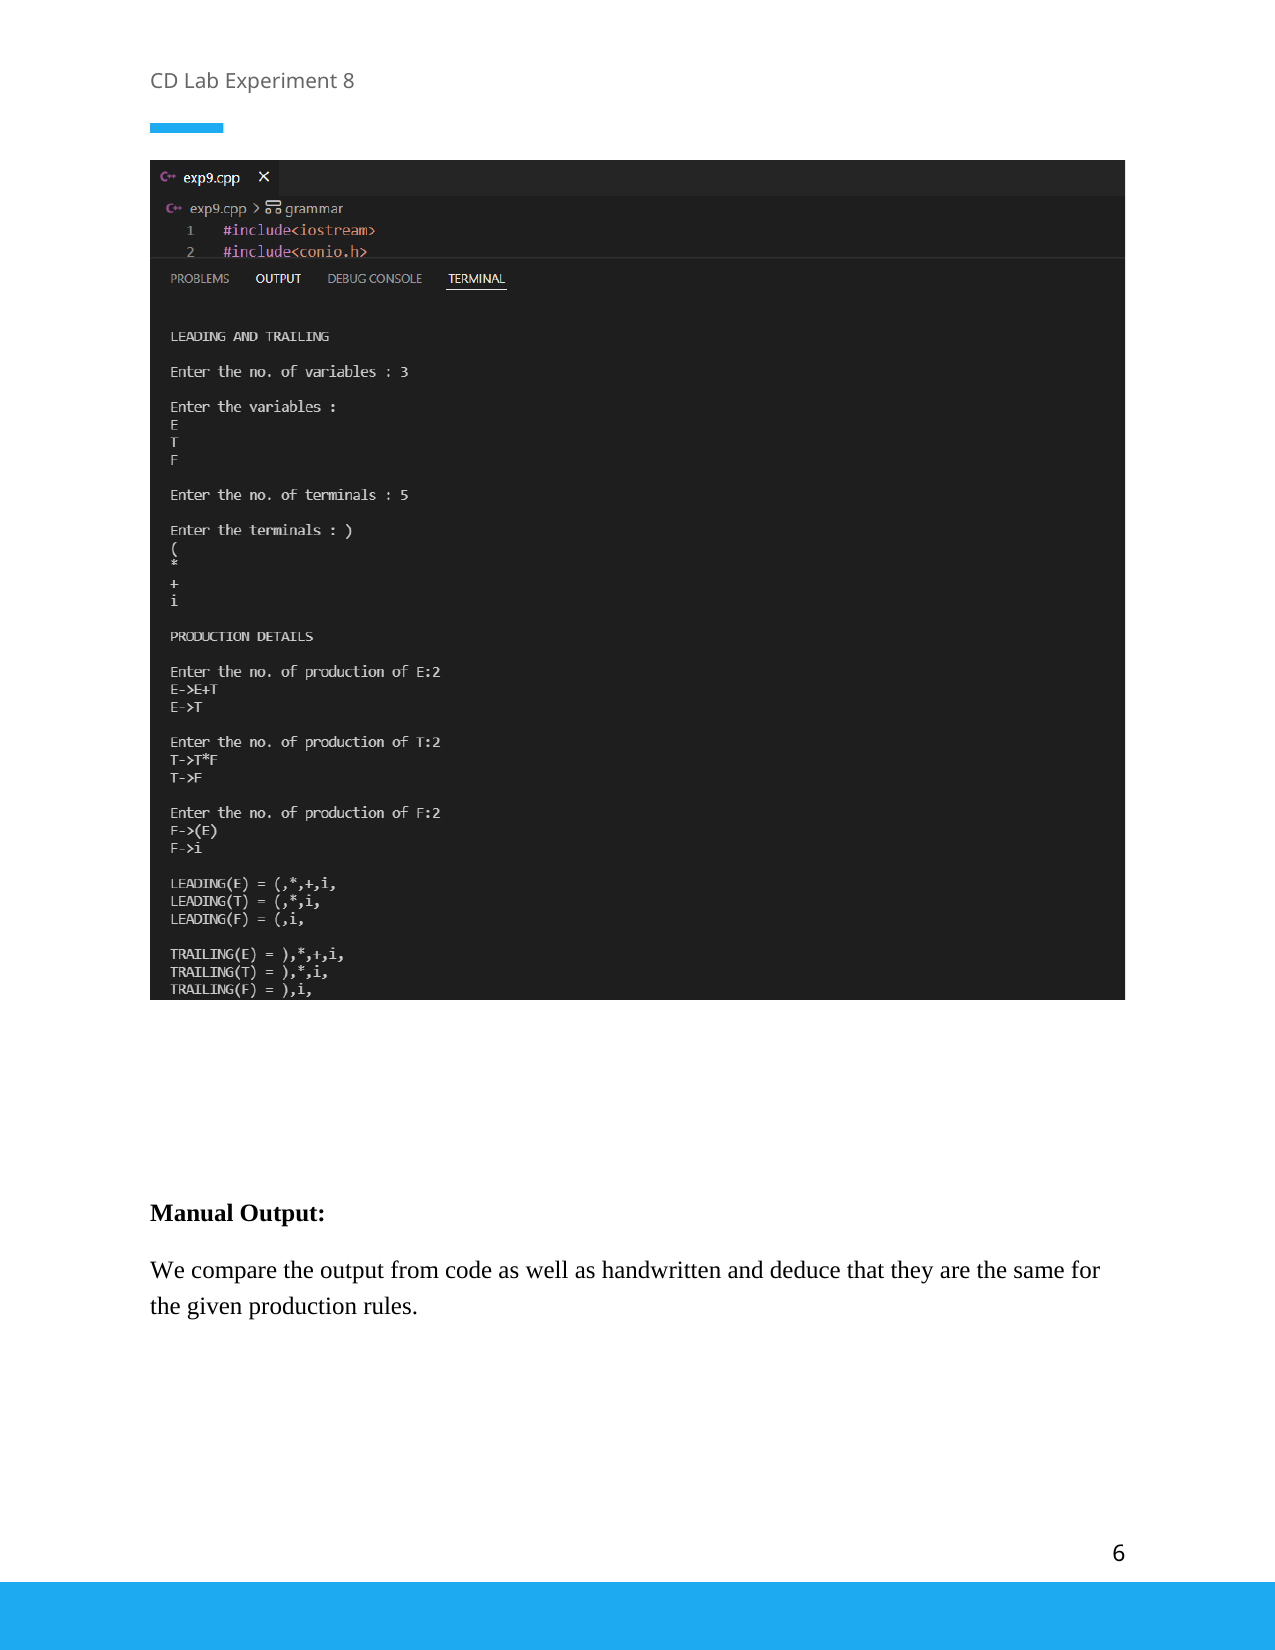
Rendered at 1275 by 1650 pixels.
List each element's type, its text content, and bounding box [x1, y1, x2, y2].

text Manual Output: [150, 1198, 1125, 1227]
picture [150, 160, 1125, 1000]
picture [0, 1582, 1275, 1650]
picture [150, 123, 224, 133]
text We compare the output from code as well as handwritten and deduce that they are the same for the given production rules. [150, 1255, 1125, 1320]
